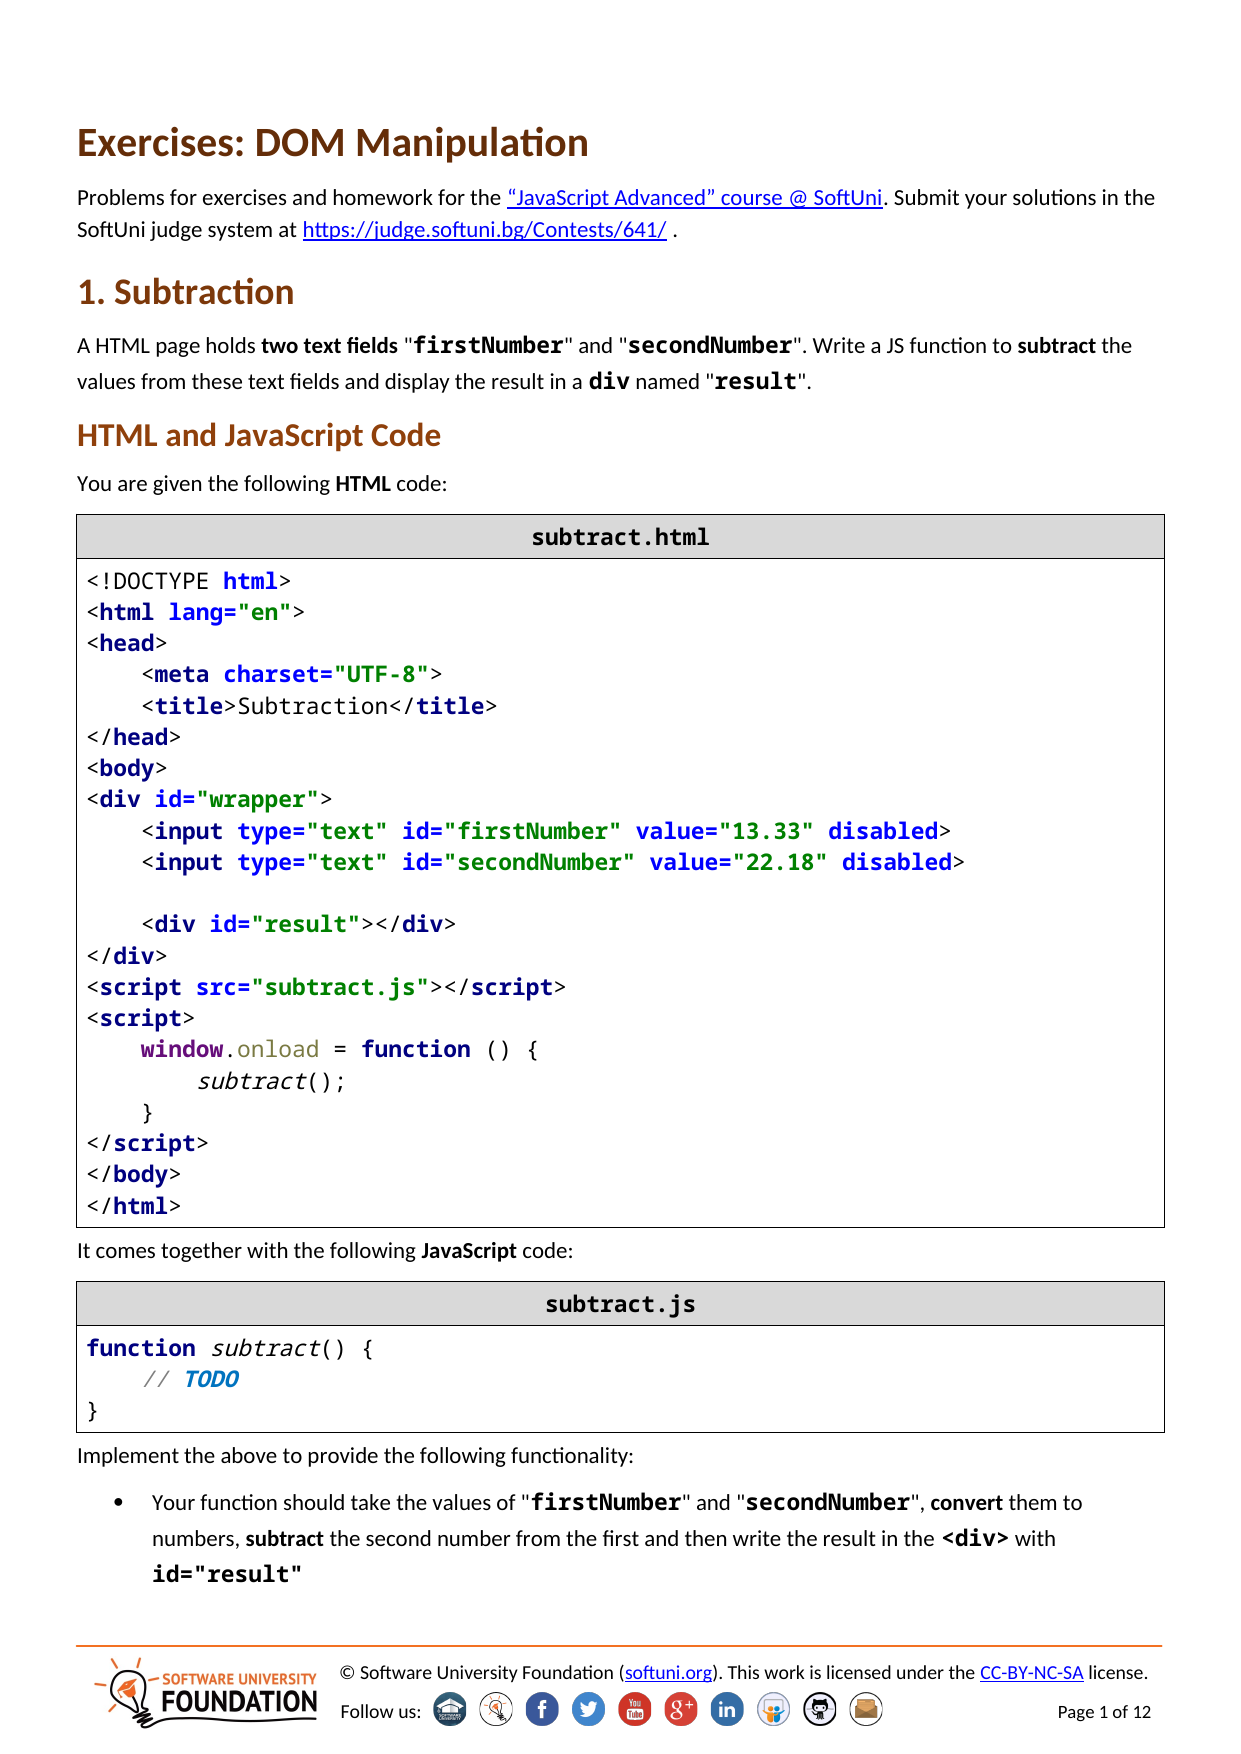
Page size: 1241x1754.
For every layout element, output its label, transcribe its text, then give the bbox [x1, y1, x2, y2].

subtitle Exercises: DOM Manipulation [77, 116, 1163, 167]
picture [664, 1692, 698, 1726]
text It comes together with the following JavaScript code: [77, 1236, 1163, 1264]
subtitle Subtraction [77, 268, 1163, 314]
picture [93, 1656, 317, 1729]
text You are given the following HTML code: [77, 469, 1163, 497]
table_header subtract.html [77, 515, 1164, 558]
text Implement the above to provide the following functionality: [77, 1441, 1163, 1469]
table_header subtract.js [77, 1282, 1164, 1325]
text Problems for exercises and homework for the “JavaScript Advanced” course @ SoftUni. Submit your solutions in the SoftUni judge system at https://judge.softuni.bg/Contests/641/ . [77, 183, 1163, 243]
table_cell function subtract() { // TODO } [77, 1326, 1164, 1432]
picture [572, 1692, 605, 1726]
picture [757, 1692, 790, 1726]
list Your function should take the values of "firstNumber" and "secondNumber", convert them to numbers, subtract the second number from the first and then write the result in the <div> with id="result" [114, 1486, 1163, 1589]
picture [849, 1692, 883, 1726]
picture [479, 1692, 513, 1726]
text A HTML page holds two text fields "firstNumber" and "secondNumber". Write a JS function to subtract the values from these text fields and display the result in a div named "result". [77, 329, 1163, 396]
picture [710, 1692, 744, 1726]
picture [618, 1692, 652, 1726]
picture [433, 1692, 467, 1726]
picture [525, 1692, 559, 1726]
subtitle HTML and JavaScript Code [77, 414, 1163, 454]
table_cell <!DOCTYPE html> <html lang="en"> <head> <meta charset="UTF-8"> <title>Subtraction</title> </head> <body> <div id="wrapper"> <input type="text" id="firstNumber" value="13.33" disabled> <input type="text" id="secondNumber" value="22.18" disabled> <div id="result"></div> </div> <script src="subtract.js"></script> <script> window.onload = function () { subtract(); } </script> </body> </html> [77, 559, 1164, 1227]
picture [803, 1692, 837, 1726]
